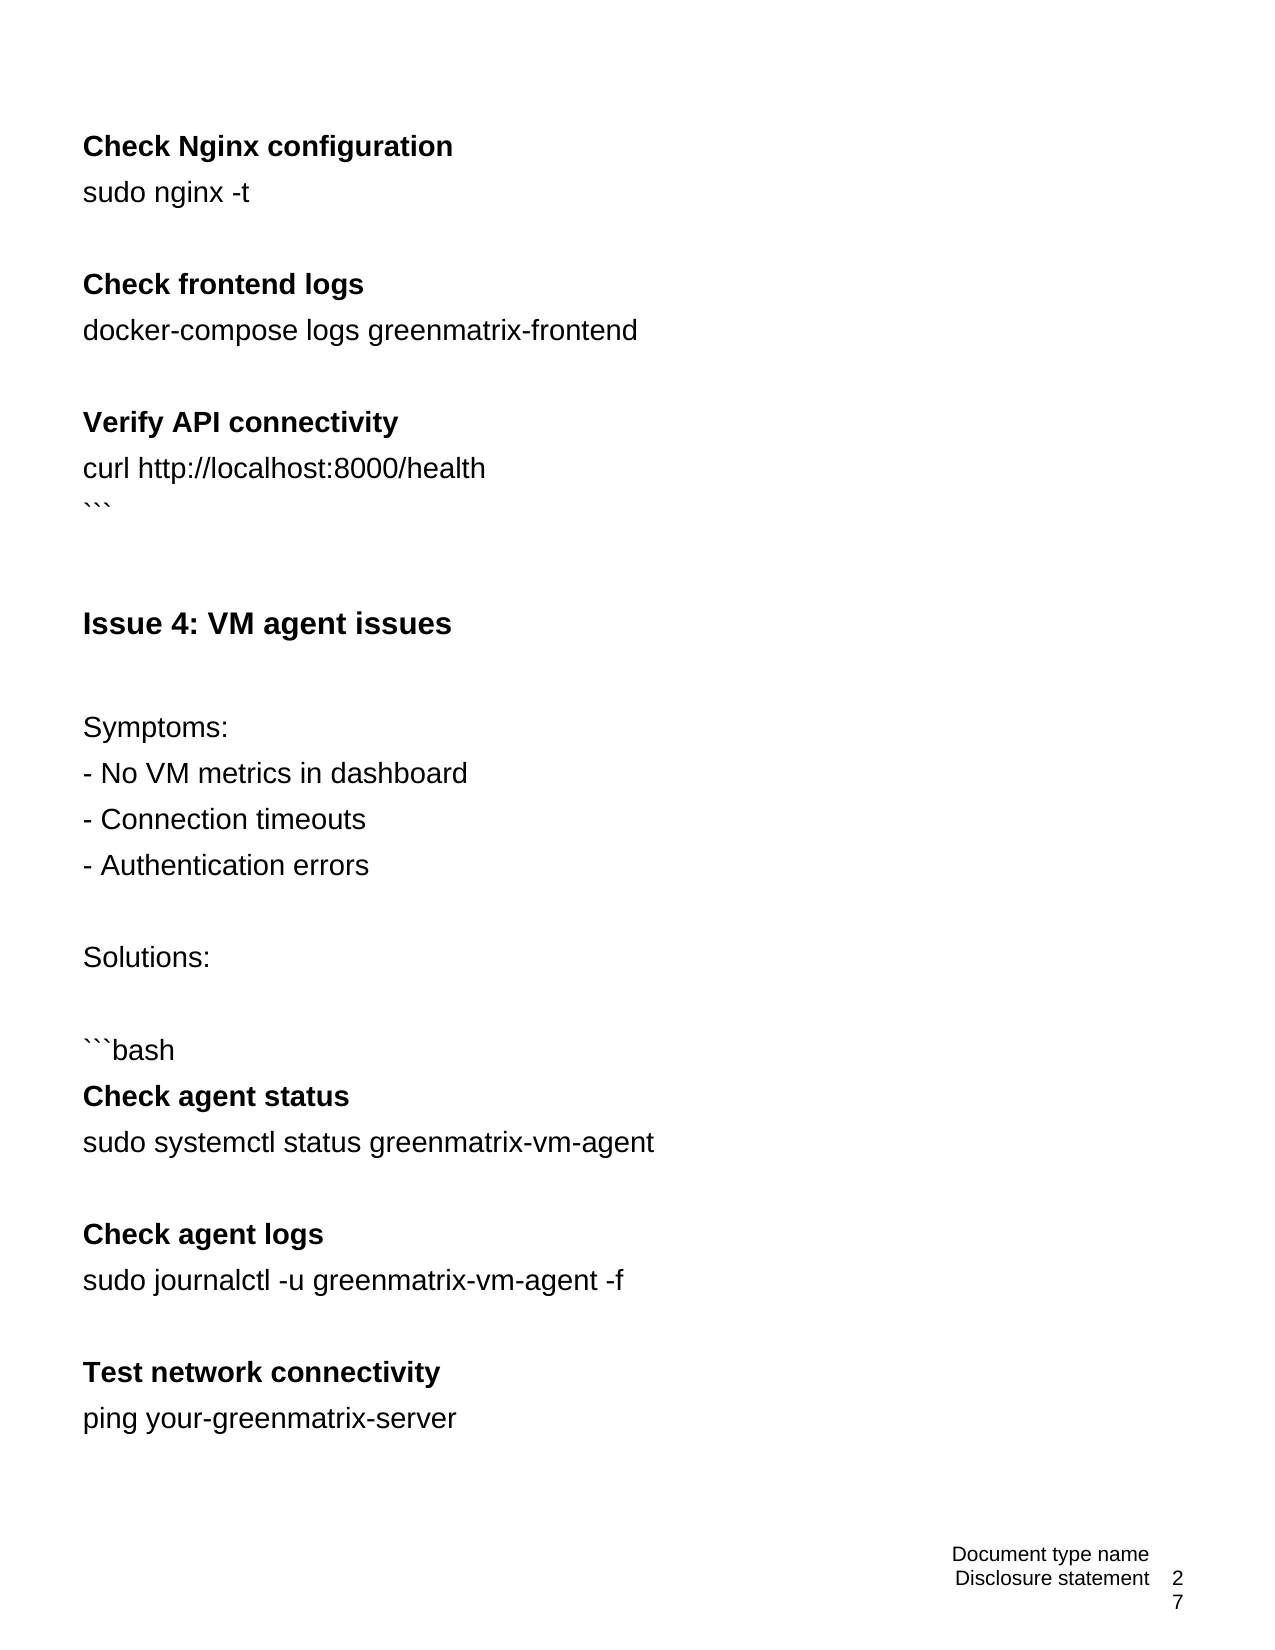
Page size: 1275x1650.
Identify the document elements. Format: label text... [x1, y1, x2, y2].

text ```bash [83, 1032, 1192, 1066]
subtitle Issue 4: VM agent issues [83, 614, 1192, 639]
text Verify API connectivity [83, 405, 1192, 438]
text - Authentication errors [83, 848, 1192, 882]
text sudo systemctl status greenmatrix-vm-agent [83, 1124, 1192, 1158]
text Check agent logs [83, 1217, 1192, 1250]
text - No VM metrics in dashboard [83, 756, 1192, 790]
text Check frontend logs [83, 267, 1192, 300]
text - Connection timeouts [83, 802, 1192, 836]
text Check Nginx configuration [83, 129, 1192, 162]
text curl http://localhost:8000/health [83, 451, 1192, 484]
text docker-compose logs greenmatrix-frontend [83, 313, 1192, 346]
text Solutions: [83, 940, 1192, 974]
text ``` [83, 497, 1192, 531]
text ping your-greenmatrix-server [83, 1401, 1192, 1434]
text Symptoms: [83, 710, 1192, 744]
text sudo journalctl -u greenmatrix-vm-agent -f [83, 1263, 1192, 1296]
text sudo nginx -t [83, 175, 1192, 208]
text Test network connectivity [83, 1355, 1192, 1388]
text Check agent status [83, 1078, 1192, 1112]
